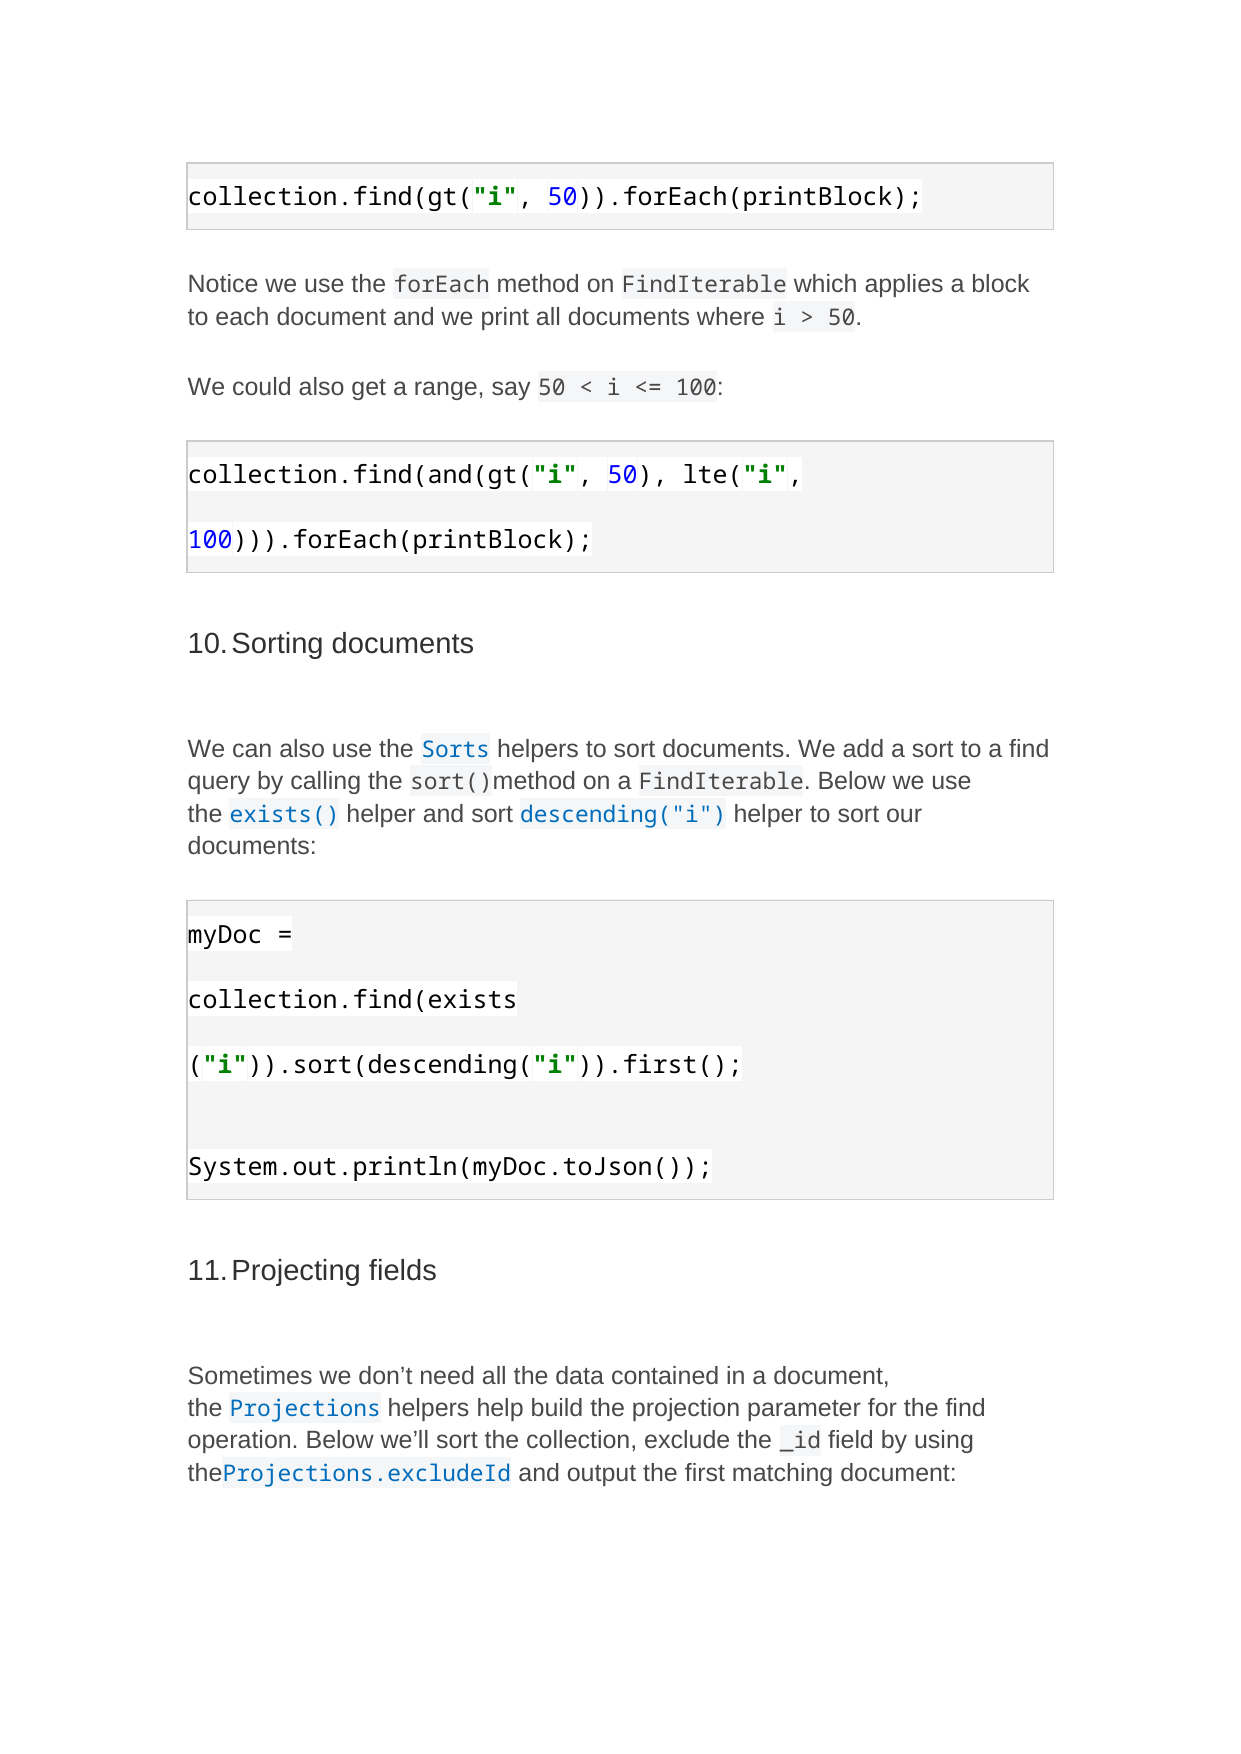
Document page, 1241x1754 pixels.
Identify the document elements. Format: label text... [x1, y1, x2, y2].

text collection.find(gt("i", 50)).forEach(printBlock); [188, 164, 1053, 229]
subtitle Projecting fields [187, 1238, 1053, 1303]
text Notice we use the forEach method on FindIterable which applies a block to each document and we print all documents where i > 50. [187, 268, 1053, 333]
text Sometimes we don’t need all the data contained in a document, the Projections helpers help build the projection parameter for the find operation. Below we’ll sort the collection, exclude the _id field by using theProjections.excludeId and output the first matching document: [187, 1359, 1053, 1489]
text collection.find(and(gt("i", 50), lte("i", 100))).forEach(printBlock); [188, 442, 1053, 572]
text System.out.println(myDoc.toJson()); [188, 1132, 1053, 1199]
text myDoc = collection.find(exists("i")).sort(descending("i")).first(); [188, 901, 1053, 1096]
subtitle Sorting documents [187, 611, 1053, 676]
text We could also get a range, say 50 < i <= 100: [187, 370, 1053, 403]
text We can also use the Sorts helpers to sort documents. We add a sort to a find query by calling the sort()method on a FindIterable. Below we use the exists() helper and sort descending("i") helper to sort our documents: [187, 732, 1053, 862]
